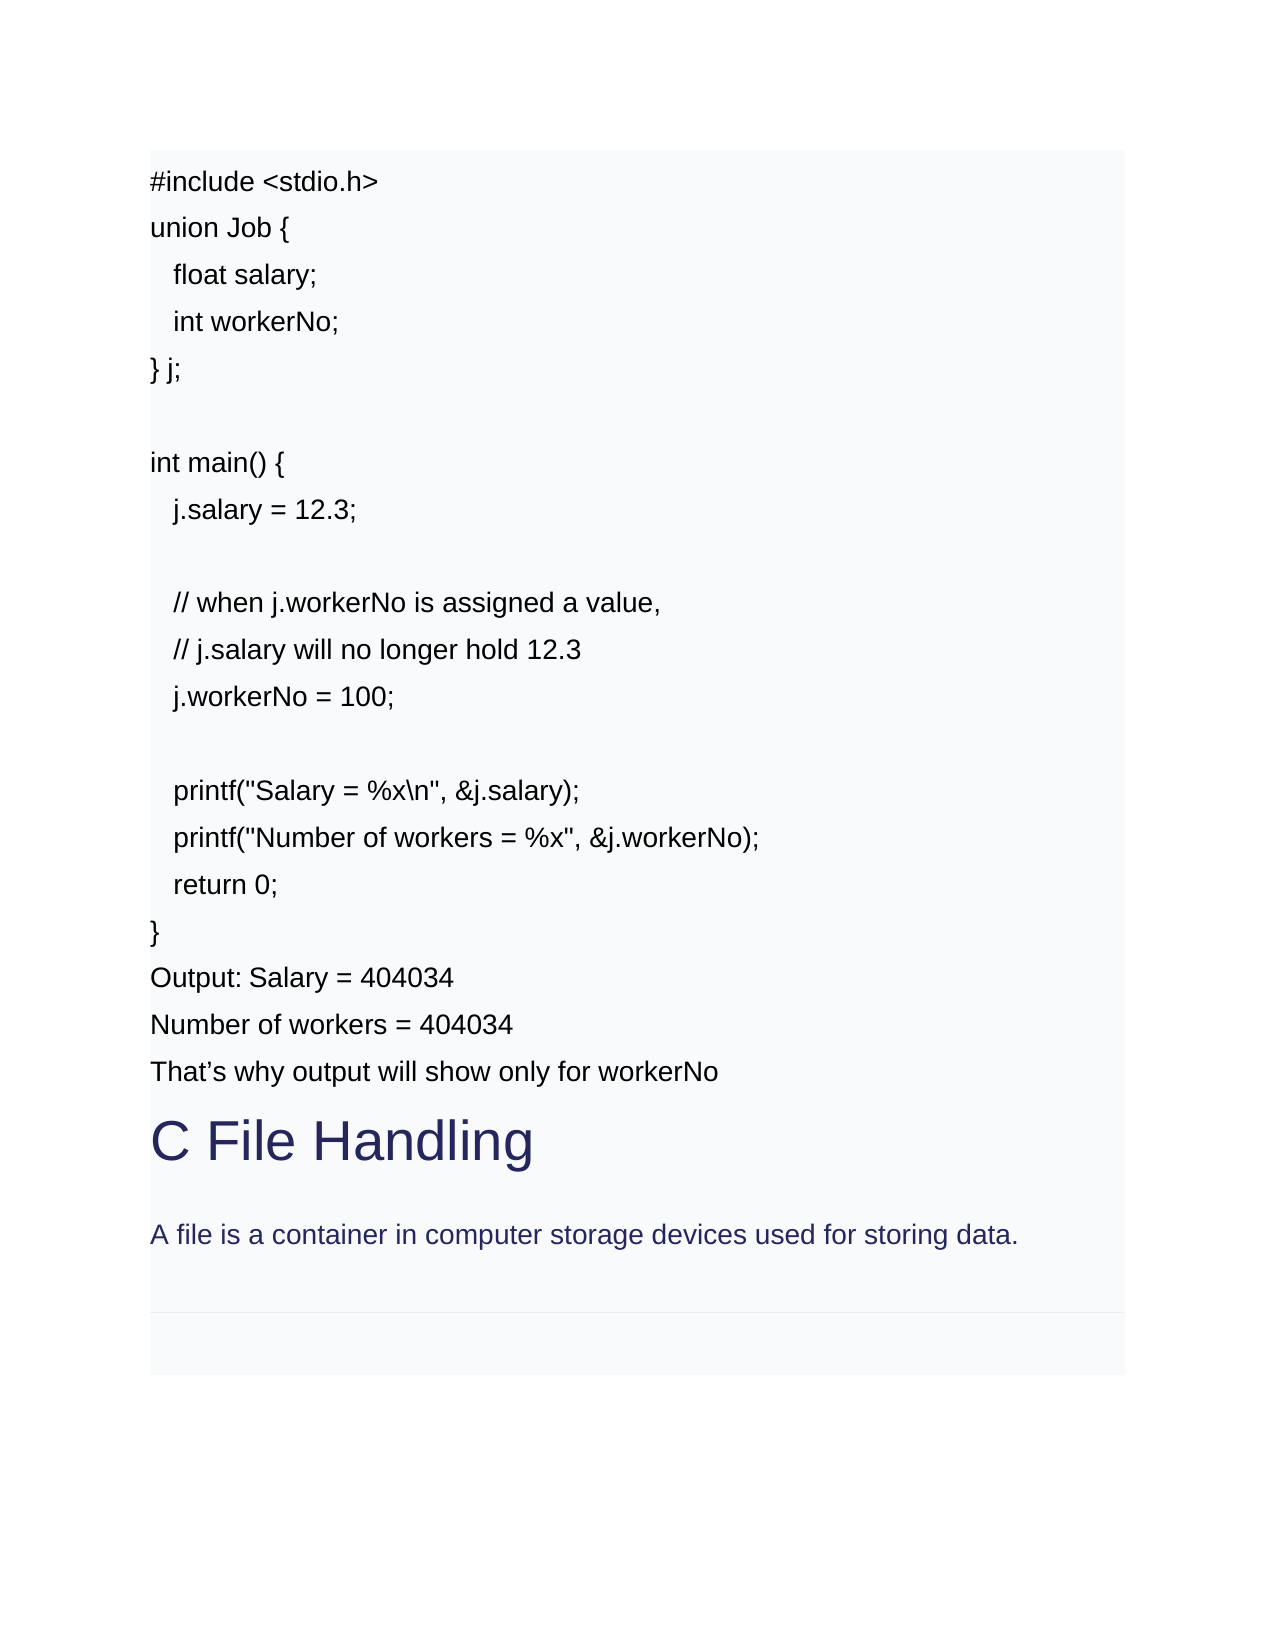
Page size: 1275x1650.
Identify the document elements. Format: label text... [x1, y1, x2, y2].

text #include <stdio.h> [150, 150, 1125, 197]
text That’s why output will show only for workerNo [150, 1041, 1125, 1087]
text j.salary = 12.3; [150, 478, 1125, 525]
text float salary; [150, 244, 1125, 291]
subtitle C File Handling [150, 1087, 1125, 1172]
text Number of workers = 404034 [150, 994, 1125, 1041]
text } [150, 900, 1125, 947]
text return 0; [150, 853, 1125, 900]
text A file is a container in computer storage devices used for storing data. [150, 1203, 1125, 1250]
text j.workerNo = 100; [150, 666, 1125, 712]
text Output: Salary = 404034 [150, 947, 1125, 994]
text int workerNo; [150, 291, 1125, 337]
text // when j.workerNo is assigned a value, [150, 572, 1125, 619]
text union Job { [150, 197, 1125, 244]
text } j; [150, 337, 1125, 384]
text printf("Number of workers = %x", &j.workerNo); [150, 806, 1125, 853]
text int main() { [150, 431, 1125, 478]
text // j.salary will no longer hold 12.3 [150, 619, 1125, 666]
text printf("Salary = %x\n", &j.salary); [150, 759, 1125, 806]
